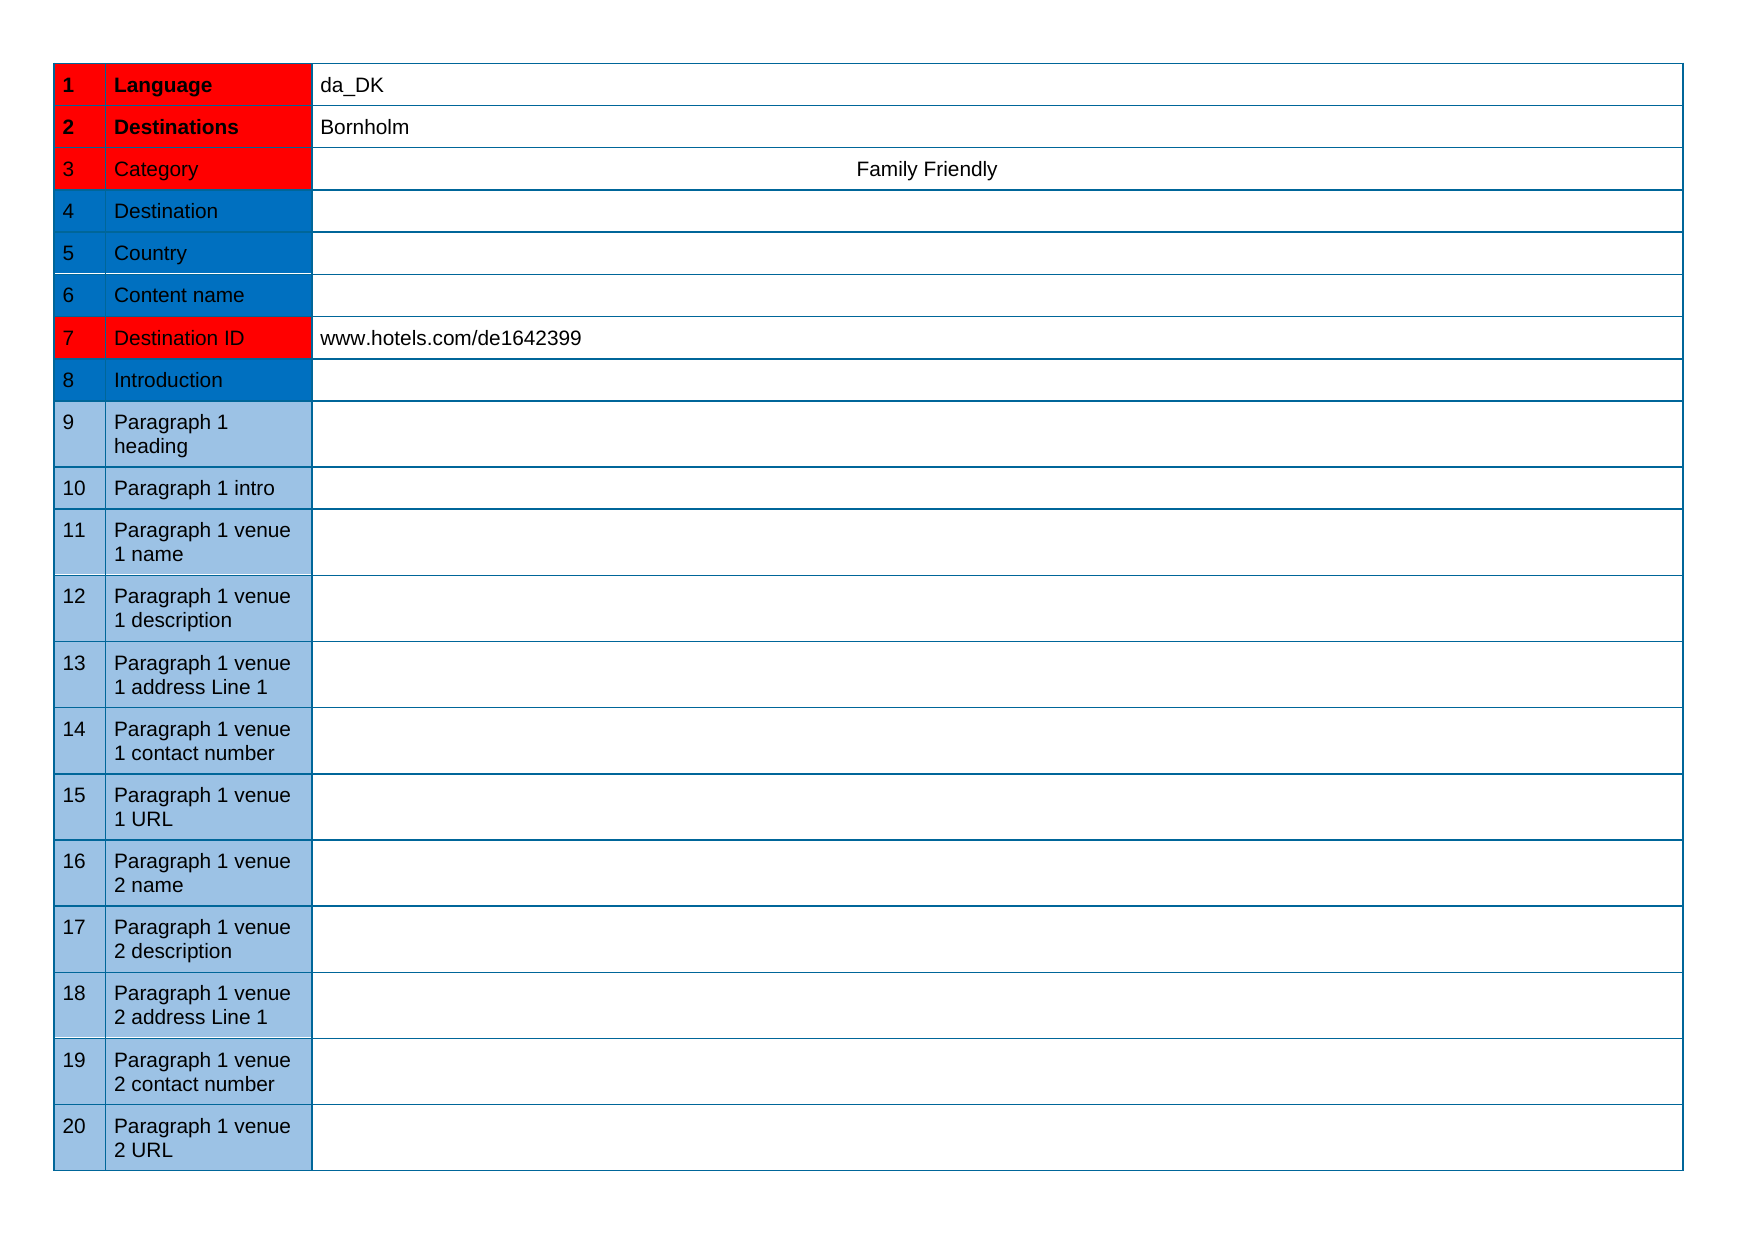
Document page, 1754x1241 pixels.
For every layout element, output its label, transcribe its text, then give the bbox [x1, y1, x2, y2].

table_cell 4 [55, 191, 105, 231]
table_cell 16 [55, 841, 105, 905]
table_cell [313, 233, 1682, 273]
table_cell 13 [55, 642, 105, 707]
table_cell [313, 510, 1682, 574]
table_cell [313, 775, 1682, 839]
table_cell 8 [55, 360, 105, 400]
table_header da_DK [313, 64, 1682, 105]
table_cell 7 [55, 317, 105, 358]
table_cell Category [106, 148, 311, 189]
table_cell 19 [55, 1039, 105, 1104]
table_cell [313, 468, 1682, 508]
table_cell 15 [55, 775, 105, 839]
table_cell 11 [55, 510, 105, 574]
table_header 1 [55, 64, 105, 105]
table_cell [313, 841, 1682, 905]
table_cell Bornholm [313, 106, 1682, 147]
table_cell [313, 907, 1682, 971]
table_cell Destinations [106, 106, 311, 147]
table_cell Paragraph 1 venue 1 name [106, 510, 311, 574]
table_cell Paragraph 1 venue 2 URL [106, 1105, 311, 1170]
table_cell [313, 360, 1682, 400]
table_cell [313, 1105, 1682, 1170]
table_cell 9 [55, 402, 105, 466]
table_cell [313, 275, 1682, 316]
table_cell 10 [55, 468, 105, 508]
table_cell www.hotels.com/de1642399 [313, 317, 1682, 358]
table_cell Country [106, 233, 311, 273]
table_cell [313, 191, 1682, 231]
table_cell [313, 402, 1682, 466]
table_cell Paragraph 1 venue 1 contact number [106, 708, 311, 773]
table_cell Paragraph 1 heading [106, 402, 311, 466]
table_cell [313, 708, 1682, 773]
table_cell Paragraph 1 venue 1 URL [106, 775, 311, 839]
table_cell 5 [55, 233, 105, 273]
table_cell 2 [55, 106, 105, 147]
table_cell 20 [55, 1105, 105, 1170]
table_cell Paragraph 1 intro [106, 468, 311, 508]
table_cell 3 [55, 148, 105, 189]
table_cell [313, 1039, 1682, 1104]
table_cell Paragraph 1 venue 1 description [106, 576, 311, 641]
table_cell [313, 576, 1682, 641]
table_cell Introduction [106, 360, 311, 400]
table_cell 17 [55, 907, 105, 971]
table_cell 12 [55, 576, 105, 641]
table_cell Family Friendly [313, 148, 1682, 189]
table_cell [313, 642, 1682, 707]
table_cell Destination [106, 191, 311, 231]
table_cell Paragraph 1 venue 2 address Line 1 [106, 973, 311, 1037]
table_cell 14 [55, 708, 105, 773]
table_cell Content name [106, 275, 311, 316]
table_cell Paragraph 1 venue 2 description [106, 907, 311, 971]
table_cell 18 [55, 973, 105, 1037]
table_cell [313, 973, 1682, 1037]
table_cell Paragraph 1 venue 2 name [106, 841, 311, 905]
table_header Language [106, 64, 311, 105]
table_cell Destination ID [106, 317, 311, 358]
table_cell Paragraph 1 venue 2 contact number [106, 1039, 311, 1104]
table_cell Paragraph 1 venue 1 address Line 1 [106, 642, 311, 707]
table_cell 6 [55, 275, 105, 316]
